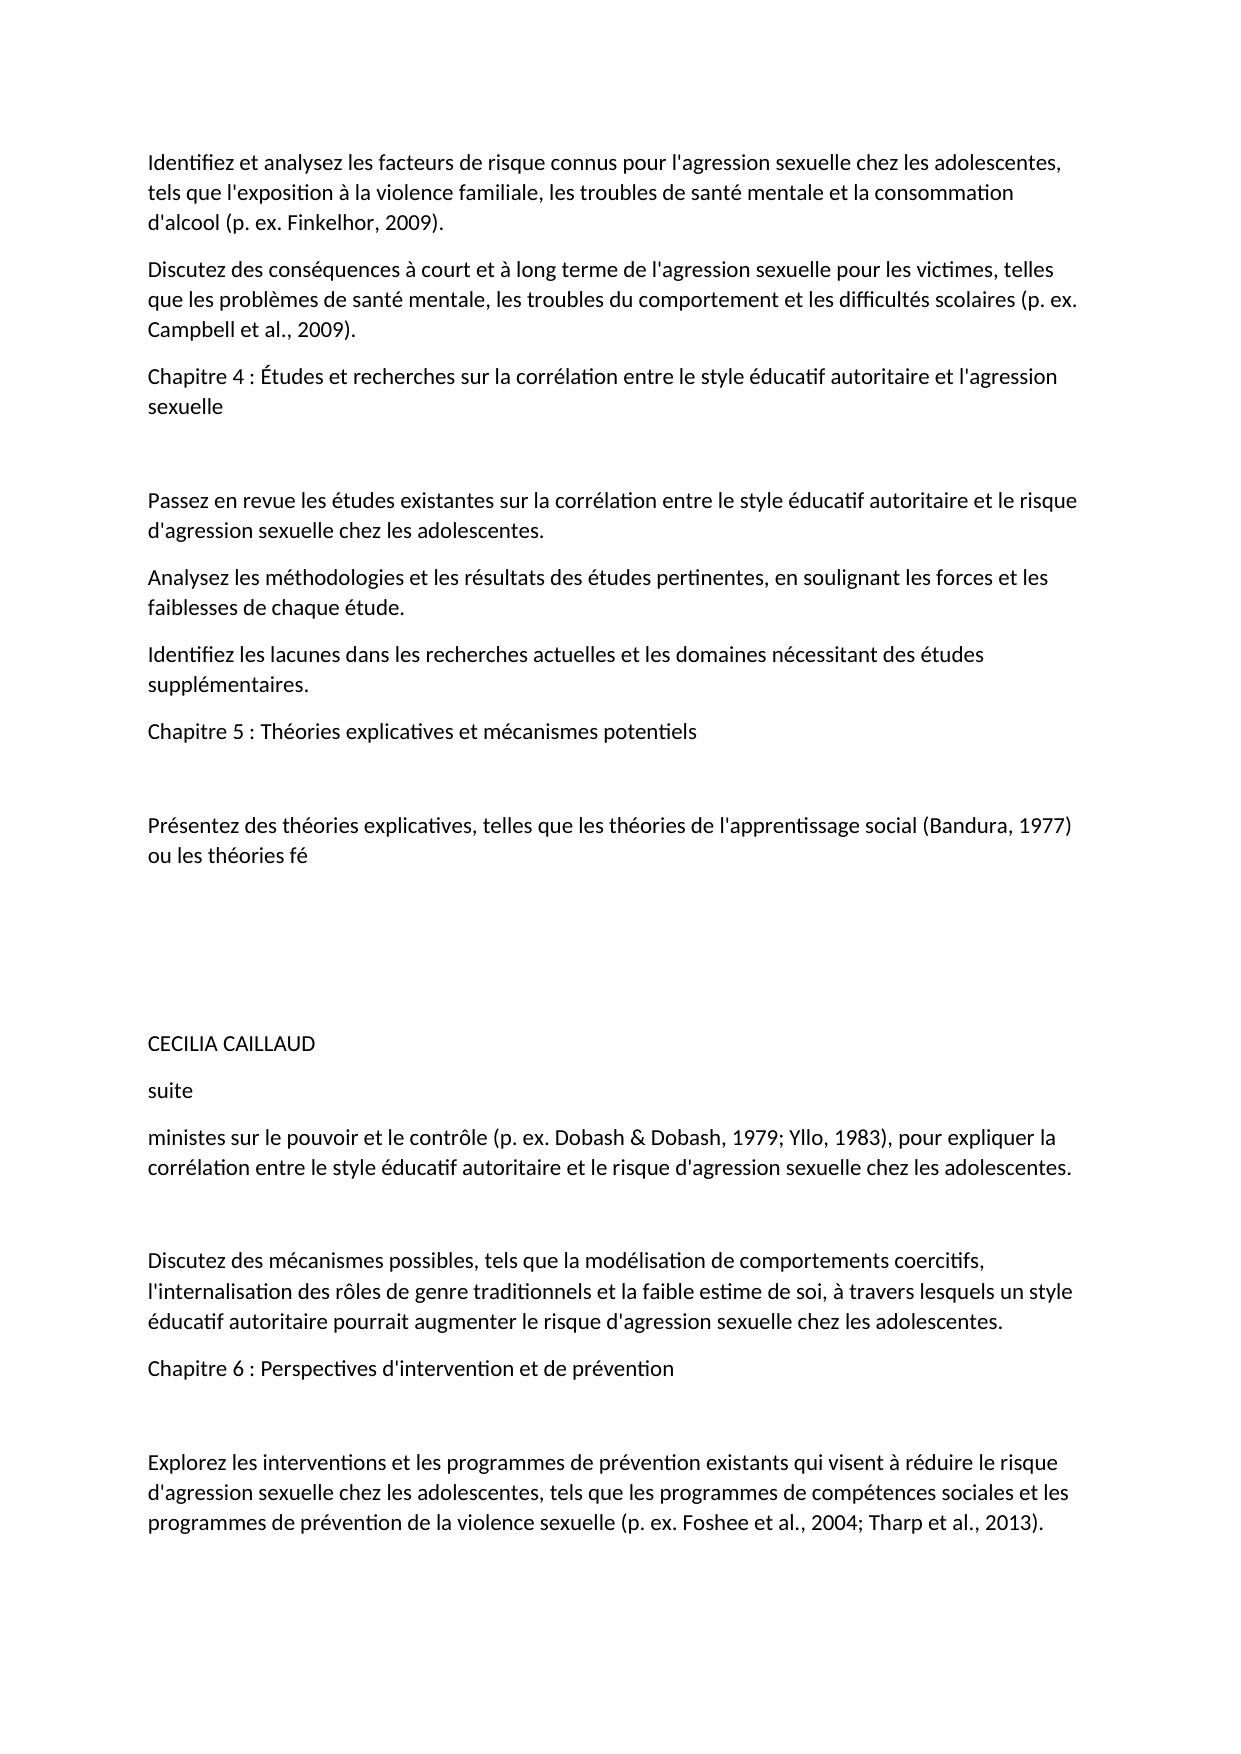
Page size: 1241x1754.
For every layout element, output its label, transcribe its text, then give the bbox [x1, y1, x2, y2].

text Chapitre 5 : Théories explicatives et mécanismes potentiels [148, 717, 1093, 745]
text Chapitre 4 : Études et recherches sur la corrélation entre le style éducatif autoritaire et l'agression sexuelle [148, 362, 1093, 420]
text Analysez les méthodologies et les résultats des études pertinentes, en soulignant les forces et les faiblesses de chaque étude. [148, 563, 1093, 621]
text suite [148, 1076, 1093, 1104]
text Discutez des mécanismes possibles, tels que la modélisation de comportements coercitifs, l'internalisation des rôles de genre traditionnels et la faible estime de soi, à travers lesquels un style éducatif autoritaire pourrait augmenter le risque d'agression sexuelle chez les adolescentes. [148, 1247, 1093, 1335]
text ministes sur le pouvoir et le contrôle (p. ex. Dobash & Dobash, 1979; Yllo, 1983), pour expliquer la corrélation entre le style éducatif autoritaire et le risque d'agression sexuelle chez les adolescentes. [148, 1123, 1093, 1181]
text Explorez les interventions et les programmes de prévention existants qui visent à réduire le risque d'agression sexuelle chez les adolescentes, tels que les programmes de compétences sociales et les programmes de prévention de la violence sexuelle (p. ex. Foshee et al., 2004; Tharp et al., 2013). [148, 1448, 1093, 1536]
text Présentez des théories explicatives, telles que les théories de l'apprentissage social (Bandura, 1977) ou les théories fé [148, 811, 1093, 869]
text CECILIA CAILLAUD [148, 1029, 1093, 1057]
text Identifiez les lacunes dans les recherches actuelles et les domaines nécessitant des études supplémentaires. [148, 640, 1093, 698]
text Identifiez et analysez les facteurs de risque connus pour l'agression sexuelle chez les adolescentes, tels que l'exposition à la violence familiale, les troubles de santé mentale et la consommation d'alcool (p. ex. Finkelhor, 2009). [148, 148, 1093, 236]
text Discutez des conséquences à court et à long terme de l'agression sexuelle pour les victimes, telles que les problèmes de santé mentale, les troubles du comportement et les difficultés scolaires (p. ex. Campbell et al., 2009). [148, 255, 1093, 343]
text Chapitre 6 : Perspectives d'intervention et de prévention [148, 1354, 1093, 1382]
text Passez en revue les études existantes sur la corrélation entre le style éducatif autoritaire et le risque d'agression sexuelle chez les adolescentes. [148, 486, 1093, 544]
